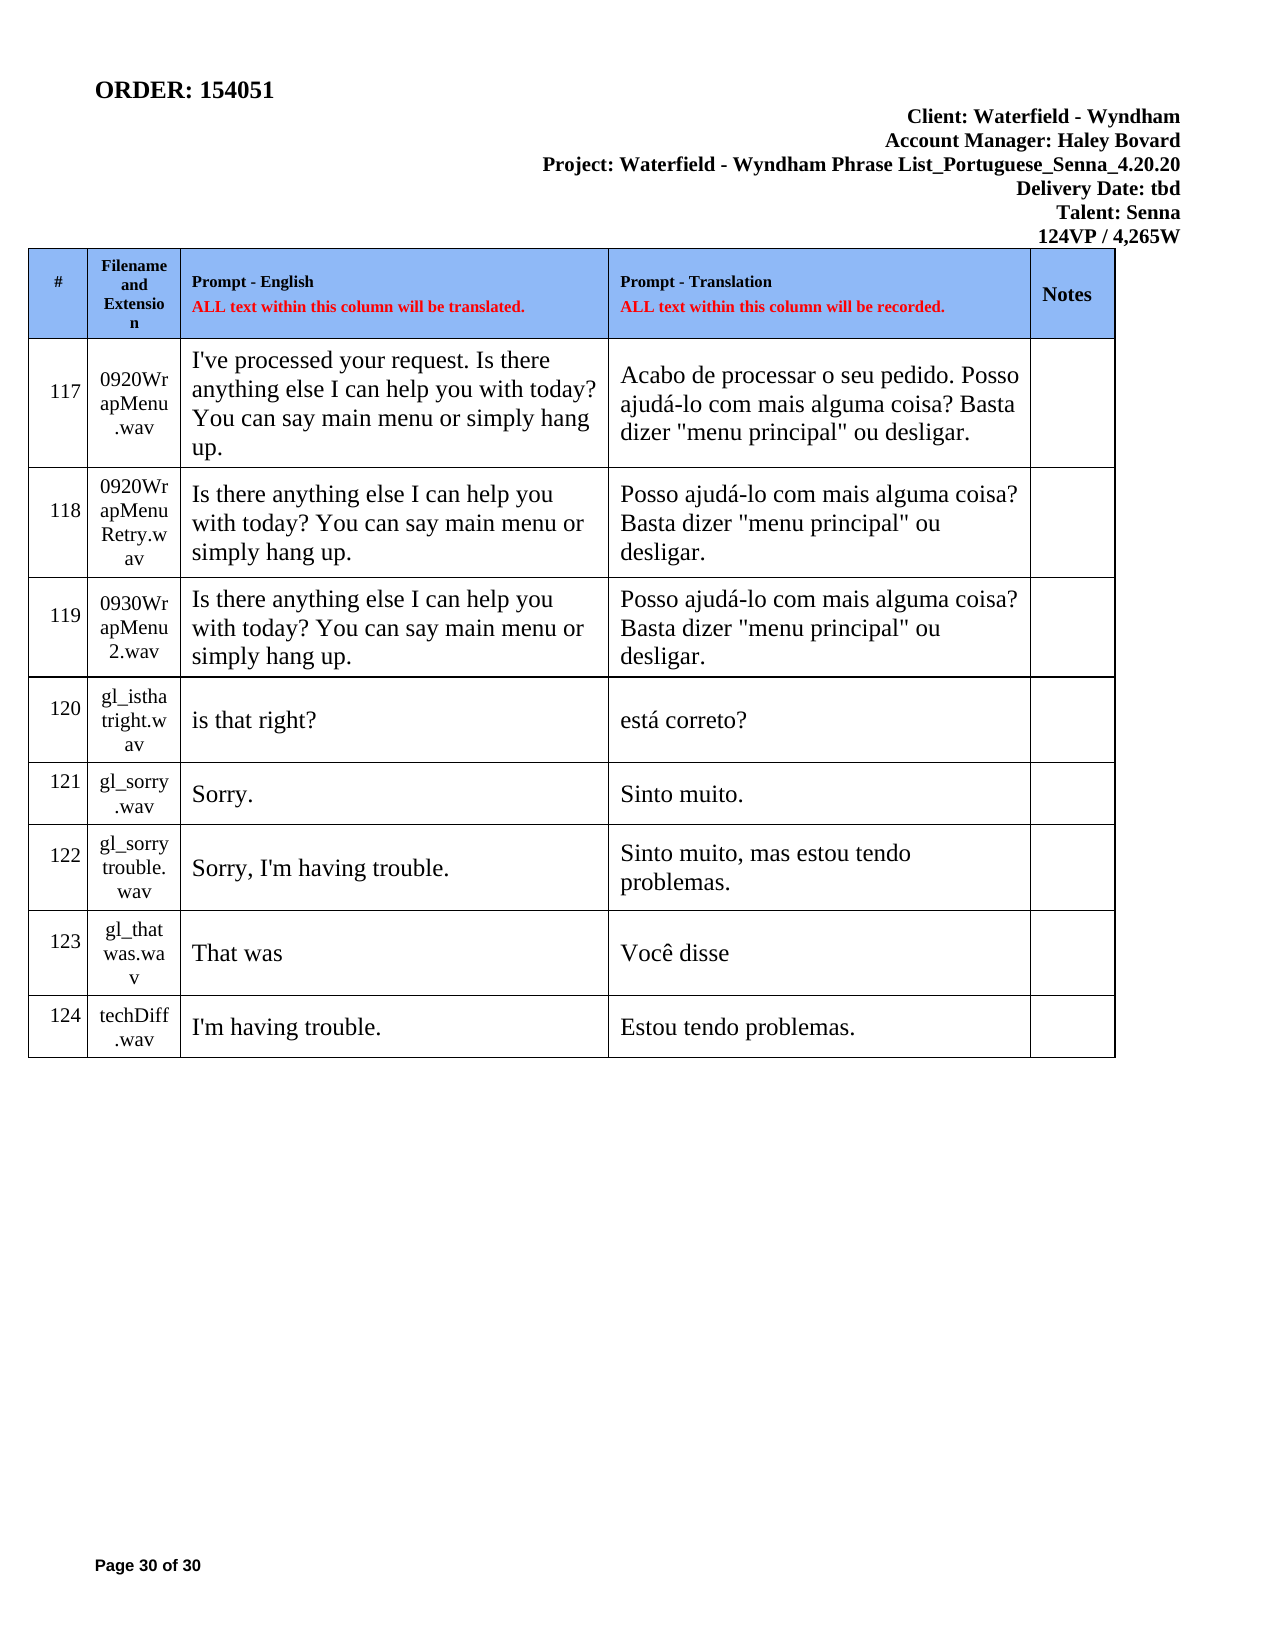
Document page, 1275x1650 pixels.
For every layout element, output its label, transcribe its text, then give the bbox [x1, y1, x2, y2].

table_cell 0930WrapMenu2.wav [88, 578, 180, 676]
table_cell techDiff.wav [88, 996, 180, 1057]
table_cell I've processed your request. Is there anything else I can help you with today? You can say main menu or simply hang up. [181, 339, 608, 467]
table_cell está correto? [609, 678, 1030, 762]
table_cell 0920WrapMenuRetry.wav [88, 468, 180, 577]
table_cell Posso ajudá-lo com mais alguma coisa? Basta dizer "menu principal" ou desligar. [609, 468, 1030, 577]
table_cell gl_sorrytrouble.wav [88, 825, 180, 909]
table_cell Posso ajudá-lo com mais alguma coisa? Basta dizer "menu principal" ou desligar. [609, 578, 1030, 676]
table_cell [1031, 996, 1114, 1057]
table_header Notes [1031, 249, 1114, 338]
table_cell [29, 339, 87, 467]
table_cell [1031, 763, 1114, 824]
table_cell I'm having trouble. [181, 996, 608, 1057]
table_cell That was [181, 911, 608, 995]
table_cell [29, 468, 87, 577]
table_cell gl_isthatright.wav [88, 678, 180, 762]
table_cell Sorry, I'm having trouble. [181, 825, 608, 909]
table_cell Você disse [609, 911, 1030, 995]
table_header # [29, 249, 87, 338]
table_cell gl_thatwas.wav [88, 911, 180, 995]
table_cell Sorry. [181, 763, 608, 824]
table_cell [29, 763, 87, 824]
table_cell [1031, 578, 1114, 676]
table_header Prompt - English ALL text within this column will be translated. [181, 249, 608, 338]
table_cell gl_sorry.wav [88, 763, 180, 824]
table_cell is that right? [181, 678, 608, 762]
table_cell [29, 996, 87, 1057]
table_cell Sinto muito, mas estou tendo problemas. [609, 825, 1030, 909]
table_cell Is there anything else I can help you with today? You can say main menu or simply hang up. [181, 468, 608, 577]
table_cell [29, 911, 87, 995]
table_cell [1031, 468, 1114, 577]
table_header Filename and Extension [88, 249, 180, 338]
table_cell 0920WrapMenu.wav [88, 339, 180, 467]
table_cell [1031, 678, 1114, 762]
table_cell [29, 578, 87, 676]
table_cell Is there anything else I can help you with today? You can say main menu or simply hang up. [181, 578, 608, 676]
table_header Prompt - Translation ALL text within this column will be recorded. [609, 249, 1030, 338]
table_cell Acabo de processar o seu pedido. Posso ajudá-lo com mais alguma coisa? Basta dizer "menu principal" ou desligar. [609, 339, 1030, 467]
table_cell [29, 678, 87, 762]
table_cell [1031, 339, 1114, 467]
table_cell Estou tendo problemas. [609, 996, 1030, 1057]
table_cell Sinto muito. [609, 763, 1030, 824]
table_cell [1031, 825, 1114, 909]
table_cell [29, 825, 87, 909]
table_cell [1031, 911, 1114, 995]
